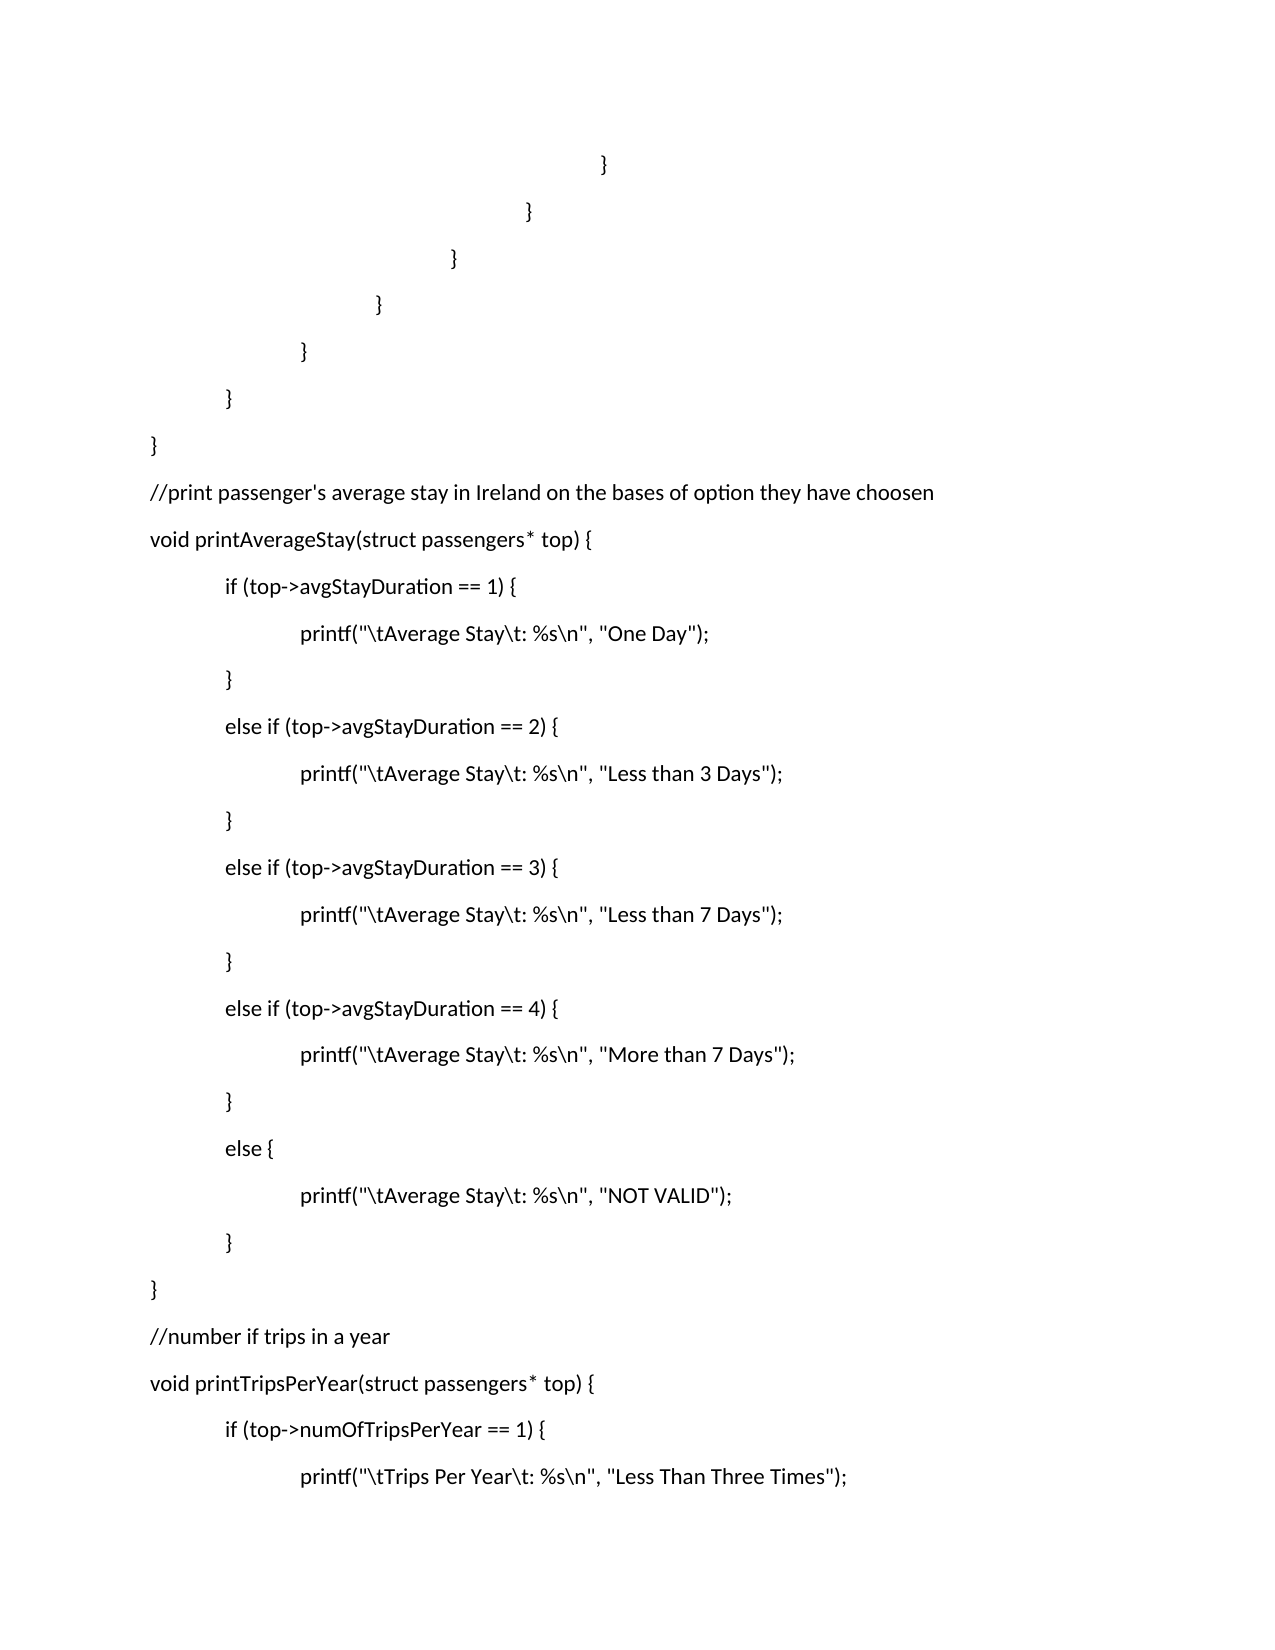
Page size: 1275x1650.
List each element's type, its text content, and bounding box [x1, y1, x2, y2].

text } [150, 1228, 1125, 1256]
text printf("\tAverage Stay\t: %s\n", "Less than 3 Days"); [150, 759, 1125, 787]
text } [150, 431, 1125, 459]
text } [150, 150, 1125, 178]
text printf("\tAverage Stay\t: %s\n", "NOT VALID"); [150, 1181, 1125, 1209]
text } [150, 291, 1125, 319]
text } [150, 244, 1125, 272]
text void printTripsPerYear(struct passengers* top) { [150, 1369, 1125, 1397]
text printf("\tAverage Stay\t: %s\n", "Less than 7 Days"); [150, 900, 1125, 928]
text void printAverageStay(struct passengers* top) { [150, 525, 1125, 553]
text } [150, 1275, 1125, 1303]
text //print passenger's average stay in Ireland on the bases of option they have choosen [150, 478, 1125, 506]
text //number if trips in a year [150, 1322, 1125, 1350]
text } [150, 666, 1125, 694]
text else if (top->avgStayDuration == 4) { [150, 994, 1125, 1022]
text } [150, 384, 1125, 412]
text } [150, 1087, 1125, 1116]
text if (top->avgStayDuration == 1) { [150, 572, 1125, 600]
text else if (top->avgStayDuration == 2) { [150, 712, 1125, 741]
text else if (top->avgStayDuration == 3) { [150, 853, 1125, 881]
text printf("\tTrips Per Year\t: %s\n", "Less Than Three Times"); [150, 1462, 1125, 1491]
text } [150, 337, 1125, 366]
text printf("\tAverage Stay\t: %s\n", "One Day"); [150, 619, 1125, 647]
text } [150, 197, 1125, 225]
text else { [150, 1134, 1125, 1162]
text printf("\tAverage Stay\t: %s\n", "More than 7 Days"); [150, 1041, 1125, 1069]
text } [150, 947, 1125, 975]
text if (top->numOfTripsPerYear == 1) { [150, 1416, 1125, 1444]
text } [150, 806, 1125, 834]
